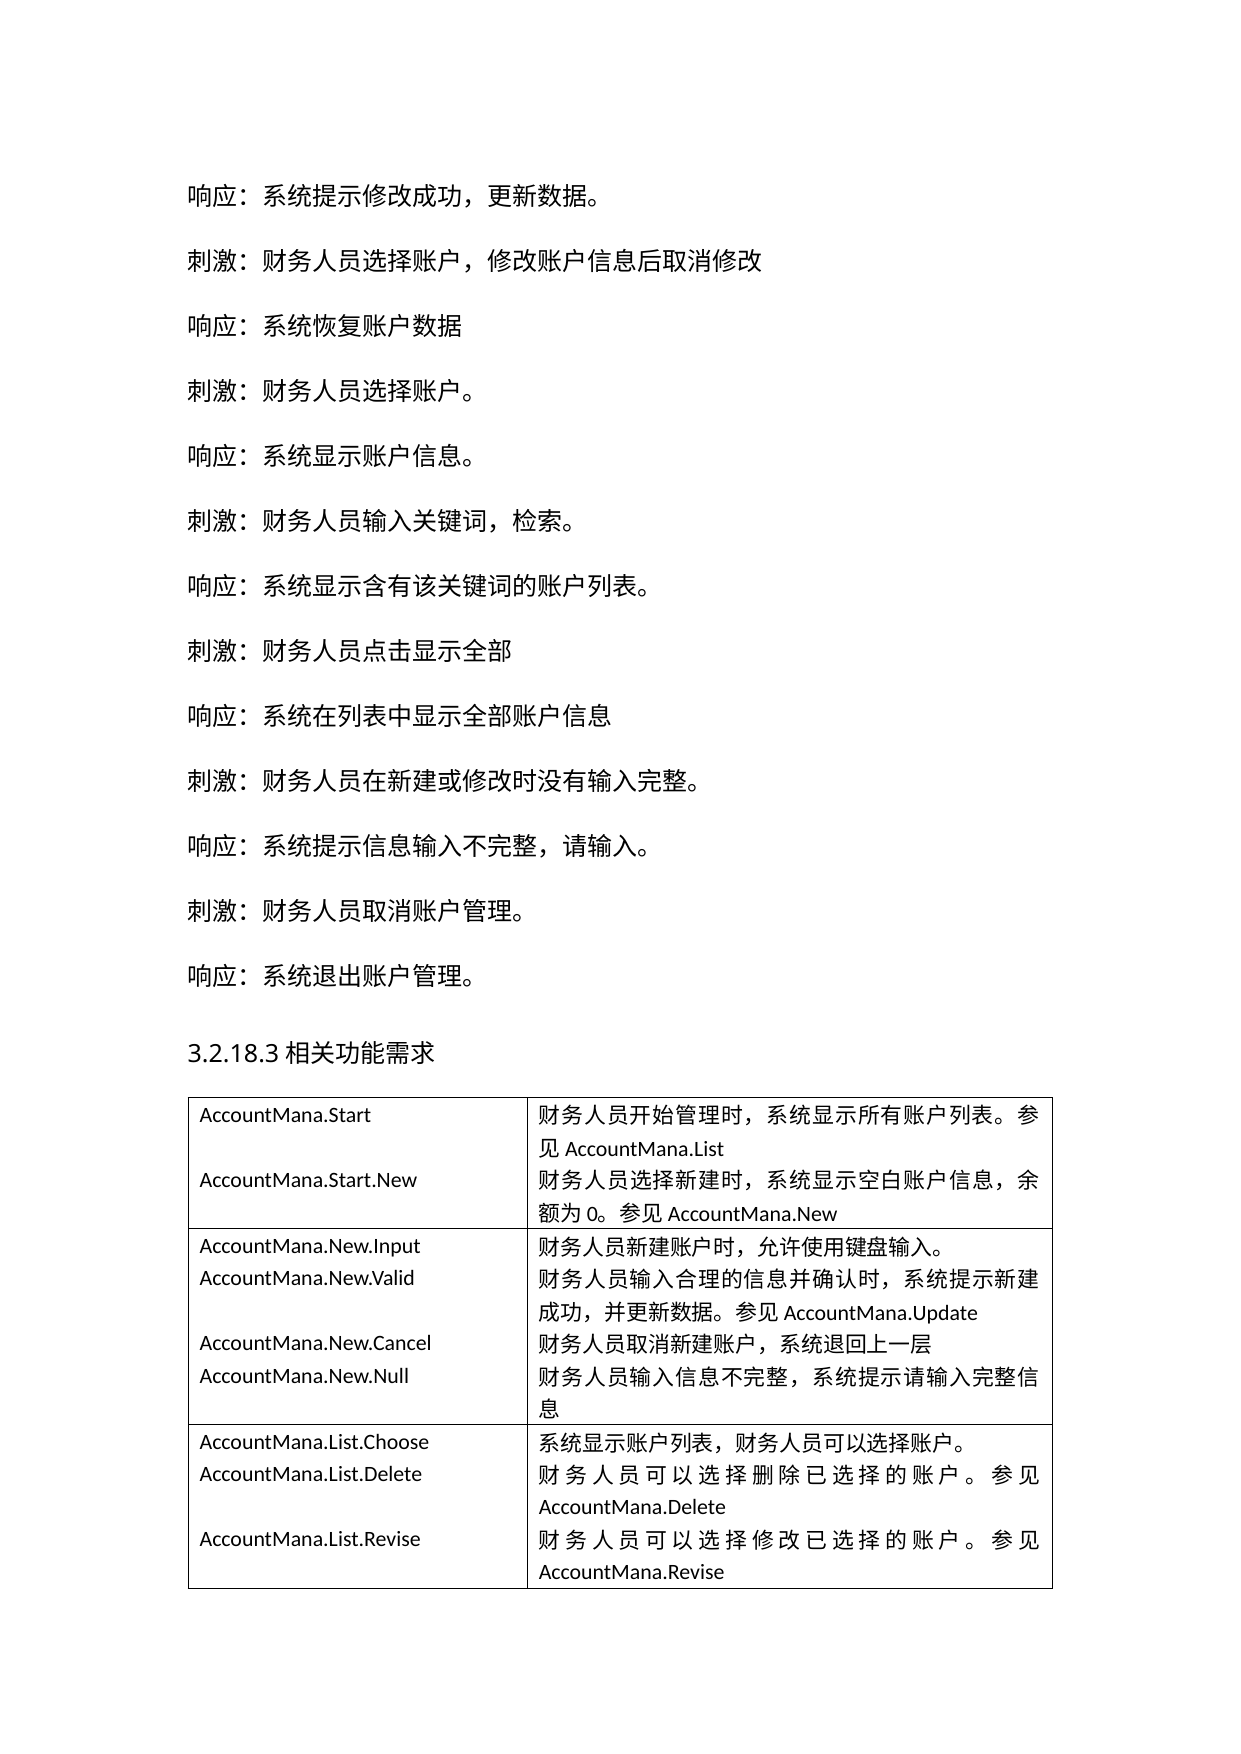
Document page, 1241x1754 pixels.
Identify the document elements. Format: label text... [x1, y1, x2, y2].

table_cell AccountMana.New.Input AccountMana.New.Valid AccountMana.New.Cancel AccountMana.New.Null [189, 1229, 527, 1424]
table_cell AccountMana.List.Choose AccountMana.List.Delete AccountMana.List.Revise AccountMana.List.Inquiry AccountMana.List.Keyword AccountMana.List.Cancel [189, 1425, 527, 1588]
table_header 财务人员开始管理时，系统显示所有账户列表。参见AccountMana.List 财务人员选择新建时，系统显示空白账户信息，余额为0。参见AccountMana.New [528, 1098, 1052, 1228]
text 响应：系统提示信息输入不完整，请输入。 [187, 812, 1053, 877]
table_cell 财务人员新建账户时，允许使用键盘输入。 财务人员输入合理的信息并确认时，系统提示新建成功，并更新数据。参见AccountMana.Update 财务人员取消新建账户，系统退回上一层 财务人员输入信息不完整，系统提示请输入完整信息 [528, 1229, 1052, 1424]
table_header AccountMana.Start AccountMana.Start.New [189, 1098, 527, 1228]
text 响应：系统显示含有该关键词的账户列表。 [187, 552, 1053, 617]
text 响应：系统在列表中显示全部账户信息 [187, 682, 1053, 747]
text 刺激：财务人员取消账户管理。 [187, 877, 1053, 942]
text 刺激：财务人员点击显示全部 [187, 617, 1053, 682]
text 刺激：财务人员在新建或修改时没有输入完整。 [187, 747, 1053, 812]
text 3.2.18.3 相关功能需求 [187, 1019, 1053, 1084]
text 刺激：财务人员选择账户，修改账户信息后取消修改 [187, 227, 1053, 292]
text 响应：系统显示账户信息。 [187, 422, 1053, 487]
text 刺激：财务人员选择账户。 [187, 357, 1053, 422]
text 响应：系统提示修改成功，更新数据。 [187, 162, 1053, 227]
text 刺激：财务人员输入关键词，检索。 [187, 487, 1053, 552]
text 响应：系统恢复账户数据 [187, 292, 1053, 357]
text 响应：系统退出账户管理。 [187, 942, 1053, 1007]
